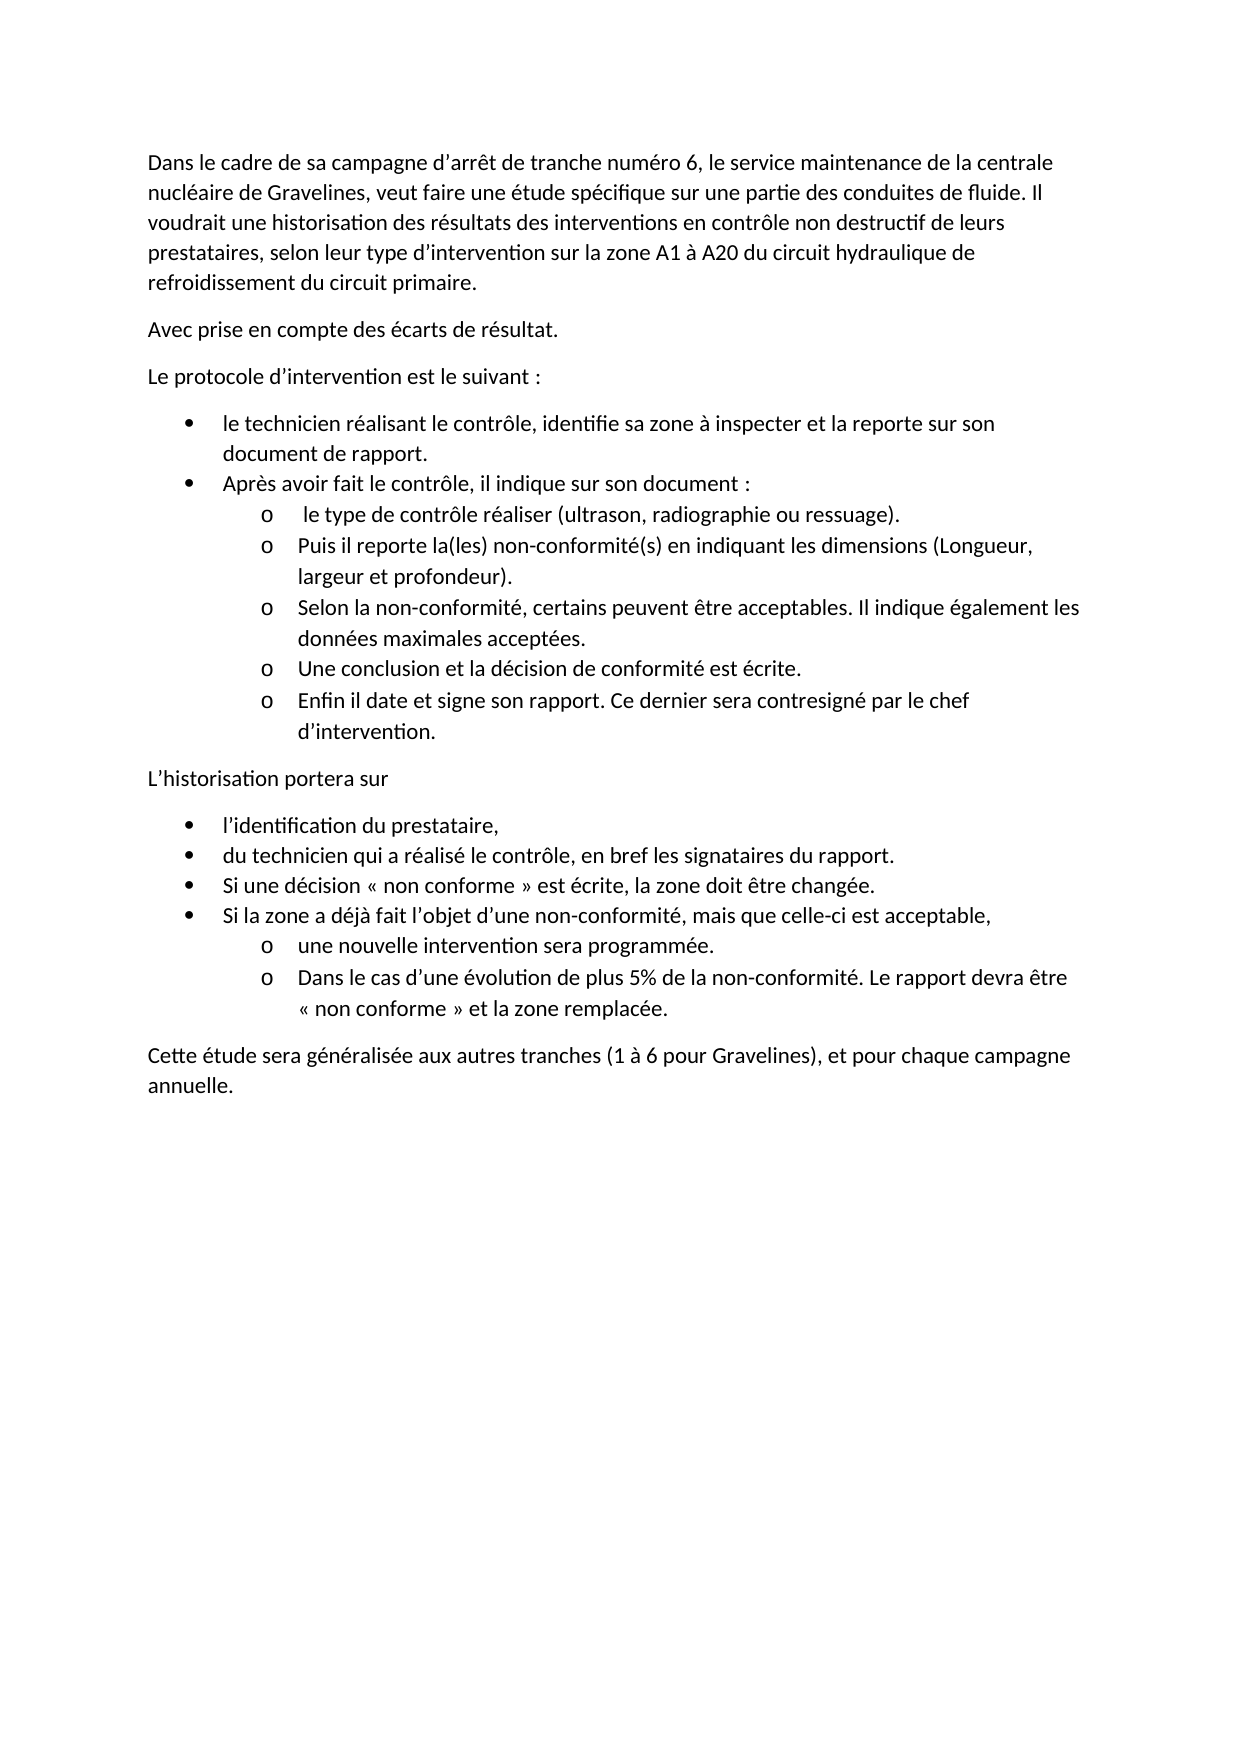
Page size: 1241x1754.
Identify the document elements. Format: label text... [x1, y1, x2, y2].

list l’identification du prestataire, [185, 811, 1093, 839]
list Dans le cas d’une évolution de plus 5% de la non-conformité. Le rapport devra être « non conforme » et la zone remplacée. [260, 963, 1093, 1022]
text Le protocole d’intervention est le suivant : [148, 362, 1093, 390]
list une nouvelle intervention sera programmée. [260, 932, 1093, 961]
text Dans le cadre de sa campagne d’arrêt de tranche numéro 6, le service maintenance de la centrale nucléaire de Gravelines, veut faire une étude spécifique sur une partie des conduites de fluide. Il voudrait une historisation des résultats des interventions en contrôle non destructif de leurs prestataires, selon leur type d’intervention sur la zone A1 à A20 du circuit hydraulique de refroidissement du circuit primaire. [148, 148, 1093, 296]
list Une conclusion et la décision de conformité est écrite. [260, 654, 1093, 683]
text L’historisation portera sur [148, 764, 1093, 792]
list le type de contrôle réaliser (ultrason, radiographie ou ressuage). [260, 500, 1093, 529]
list Si la zone a déjà fait l’objet d’une non-conformité, mais que celle-ci est acceptable, [185, 901, 1093, 929]
list du technicien qui a réalisé le contrôle, en bref les signataires du rapport. [185, 841, 1093, 869]
list Après avoir fait le contrôle, il indique sur son document : [185, 469, 1093, 497]
list Si une décision « non conforme » est écrite, la zone doit être changée. [185, 871, 1093, 899]
list le technicien réalisant le contrôle, identifie sa zone à inspecter et la reporte sur son document de rapport. [185, 409, 1093, 467]
text Avec prise en compte des écarts de résultat. [148, 315, 1093, 343]
list Puis il reporte la(les) non-conformité(s) en indiquant les dimensions (Longueur, largeur et profondeur). [260, 531, 1093, 591]
text Cette étude sera généralisée aux autres tranches (1 à 6 pour Gravelines), et pour chaque campagne annuelle. [148, 1041, 1093, 1099]
list Selon la non-conformité, certains peuvent être acceptables. Il indique également les données maximales acceptées. [260, 593, 1093, 652]
list Enfin il date et signe son rapport. Ce dernier sera contresigné par le chef d’intervention. [260, 686, 1093, 745]
